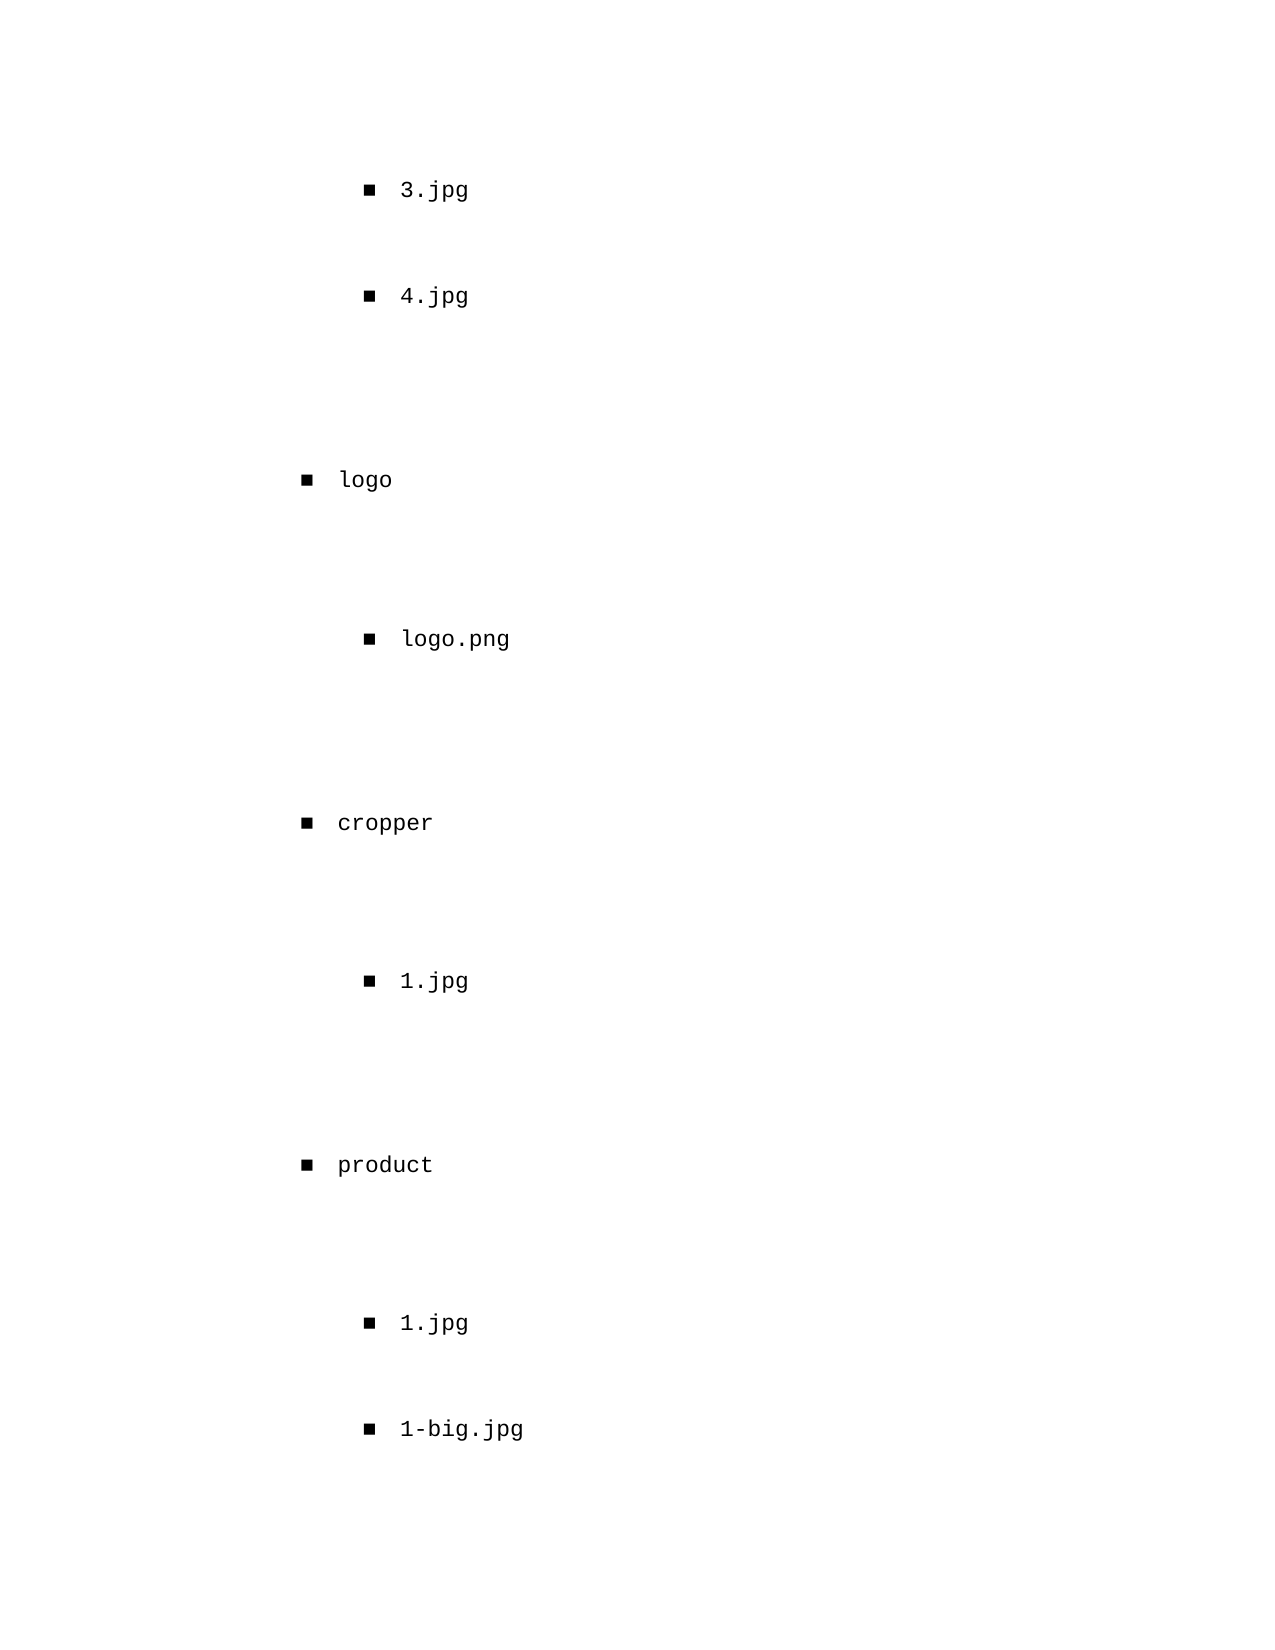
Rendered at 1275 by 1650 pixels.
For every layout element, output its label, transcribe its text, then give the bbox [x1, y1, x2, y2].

list 1.jpg [362, 1309, 1125, 1338]
list 4.jpg [362, 282, 1125, 310]
list logo [300, 466, 1125, 547]
list cropper [300, 809, 1125, 889]
list 3.jpg [362, 176, 1125, 204]
list logo.png [362, 624, 1125, 653]
list product [300, 1151, 1125, 1231]
list 1.jpg [362, 967, 1125, 995]
list 1-big.jpg [362, 1415, 1125, 1444]
